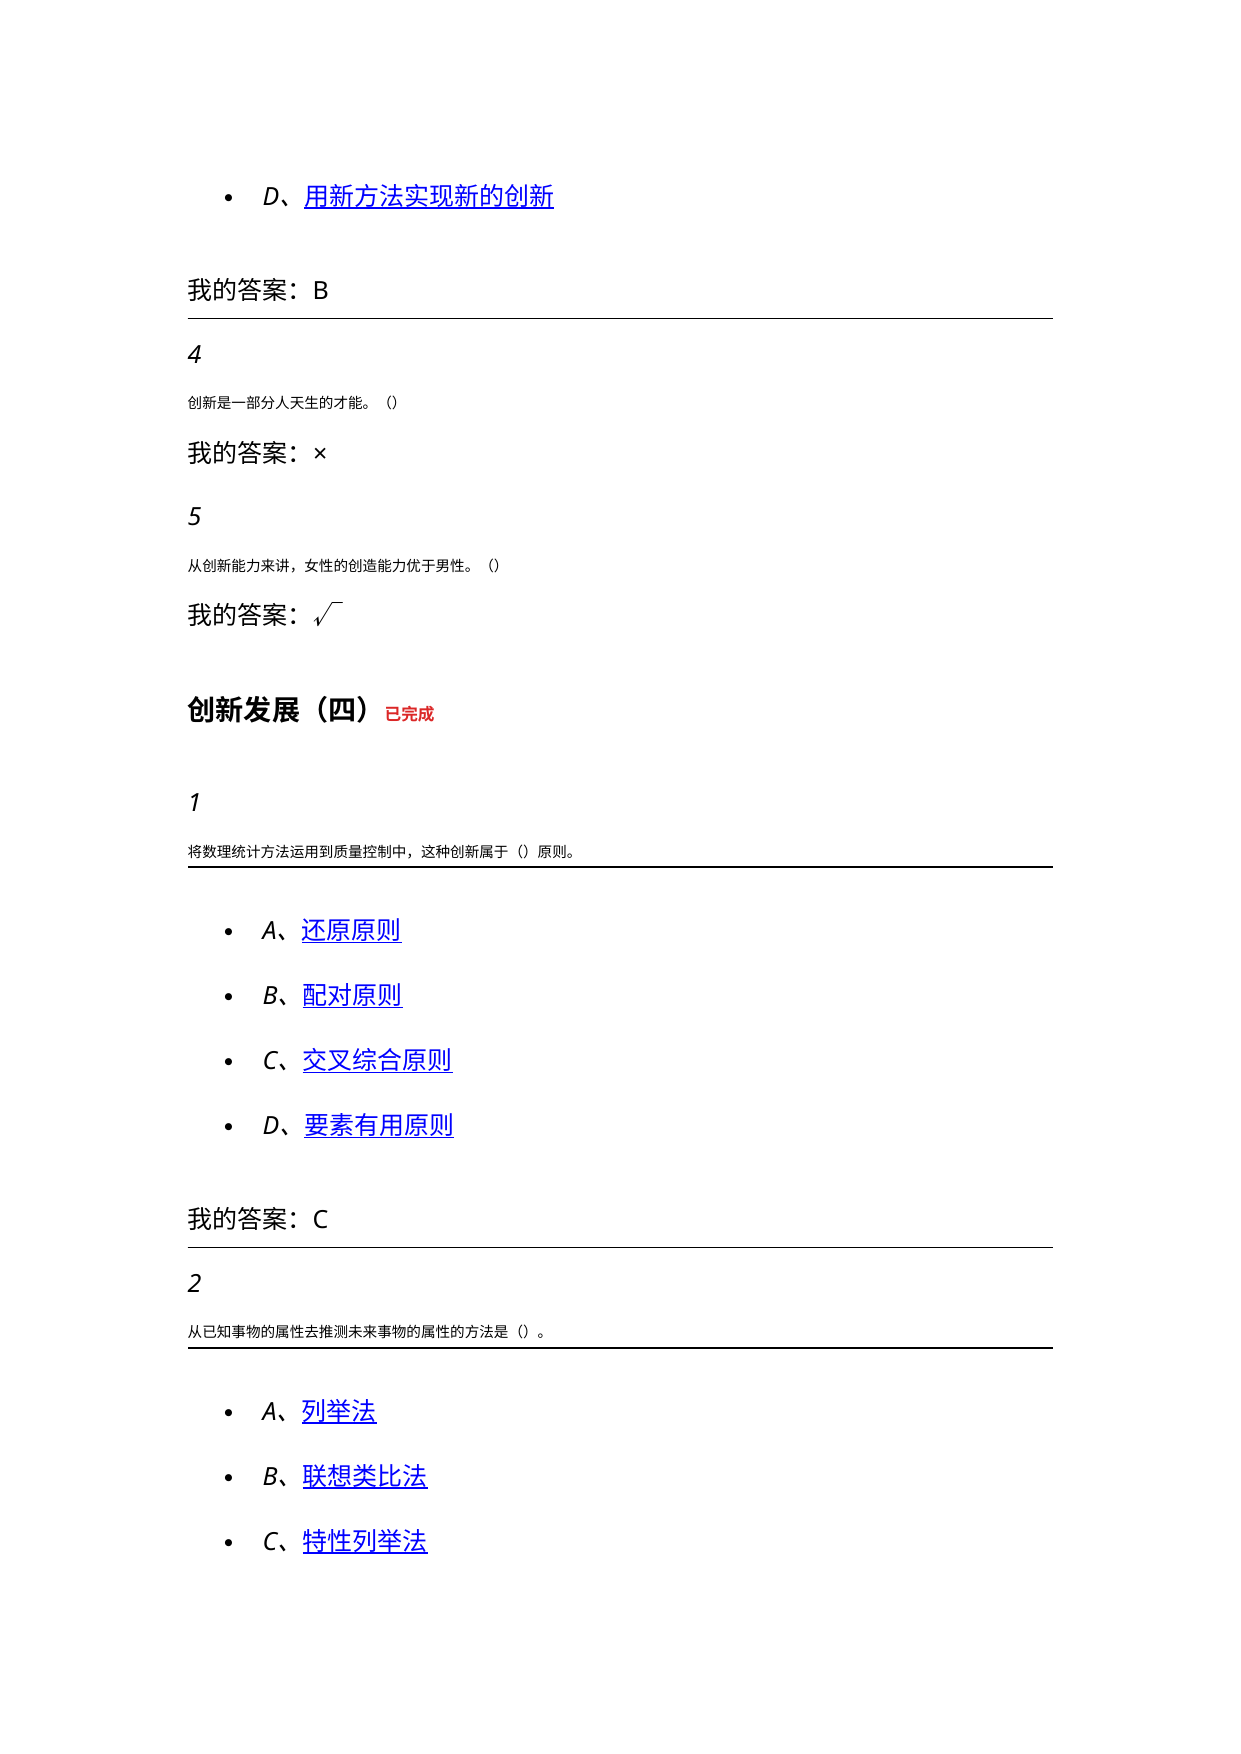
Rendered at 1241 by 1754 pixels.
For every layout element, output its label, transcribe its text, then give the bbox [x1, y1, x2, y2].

text 2 [187, 1250, 1053, 1315]
list A、还原原则 [225, 896, 1053, 961]
list C、交叉综合原则 [225, 1026, 1053, 1091]
text 创新发展（四）已完成 [187, 675, 1053, 740]
text 我的答案：× [187, 419, 1053, 484]
list D、要素有用原则 [225, 1091, 1053, 1156]
list B、联想类比法 [225, 1442, 1053, 1507]
text 从已知事物的属性去推测未来事物的属性的方法是（）。 [187, 1315, 1053, 1348]
text 4 [187, 321, 1053, 386]
text 我的答案：C [187, 1185, 1053, 1247]
list B、配对原则 [225, 961, 1053, 1026]
text 从创新能力来讲，女性的创造能力优于男性。（） [187, 549, 1053, 581]
text 我的答案：B [187, 256, 1053, 318]
list A、列举法 [225, 1377, 1053, 1442]
list D、用新方法实现新的创新 [225, 162, 1053, 227]
text 1 [187, 769, 1053, 834]
text 创新是一部分人天生的才能。（） [187, 386, 1053, 419]
text 5 [187, 484, 1053, 549]
text 我的答案：√ [187, 581, 1053, 646]
text 将数理统计方法运用到质量控制中，这种创新属于（）原则。 [187, 834, 1053, 867]
list C、特性列举法 [225, 1507, 1053, 1572]
